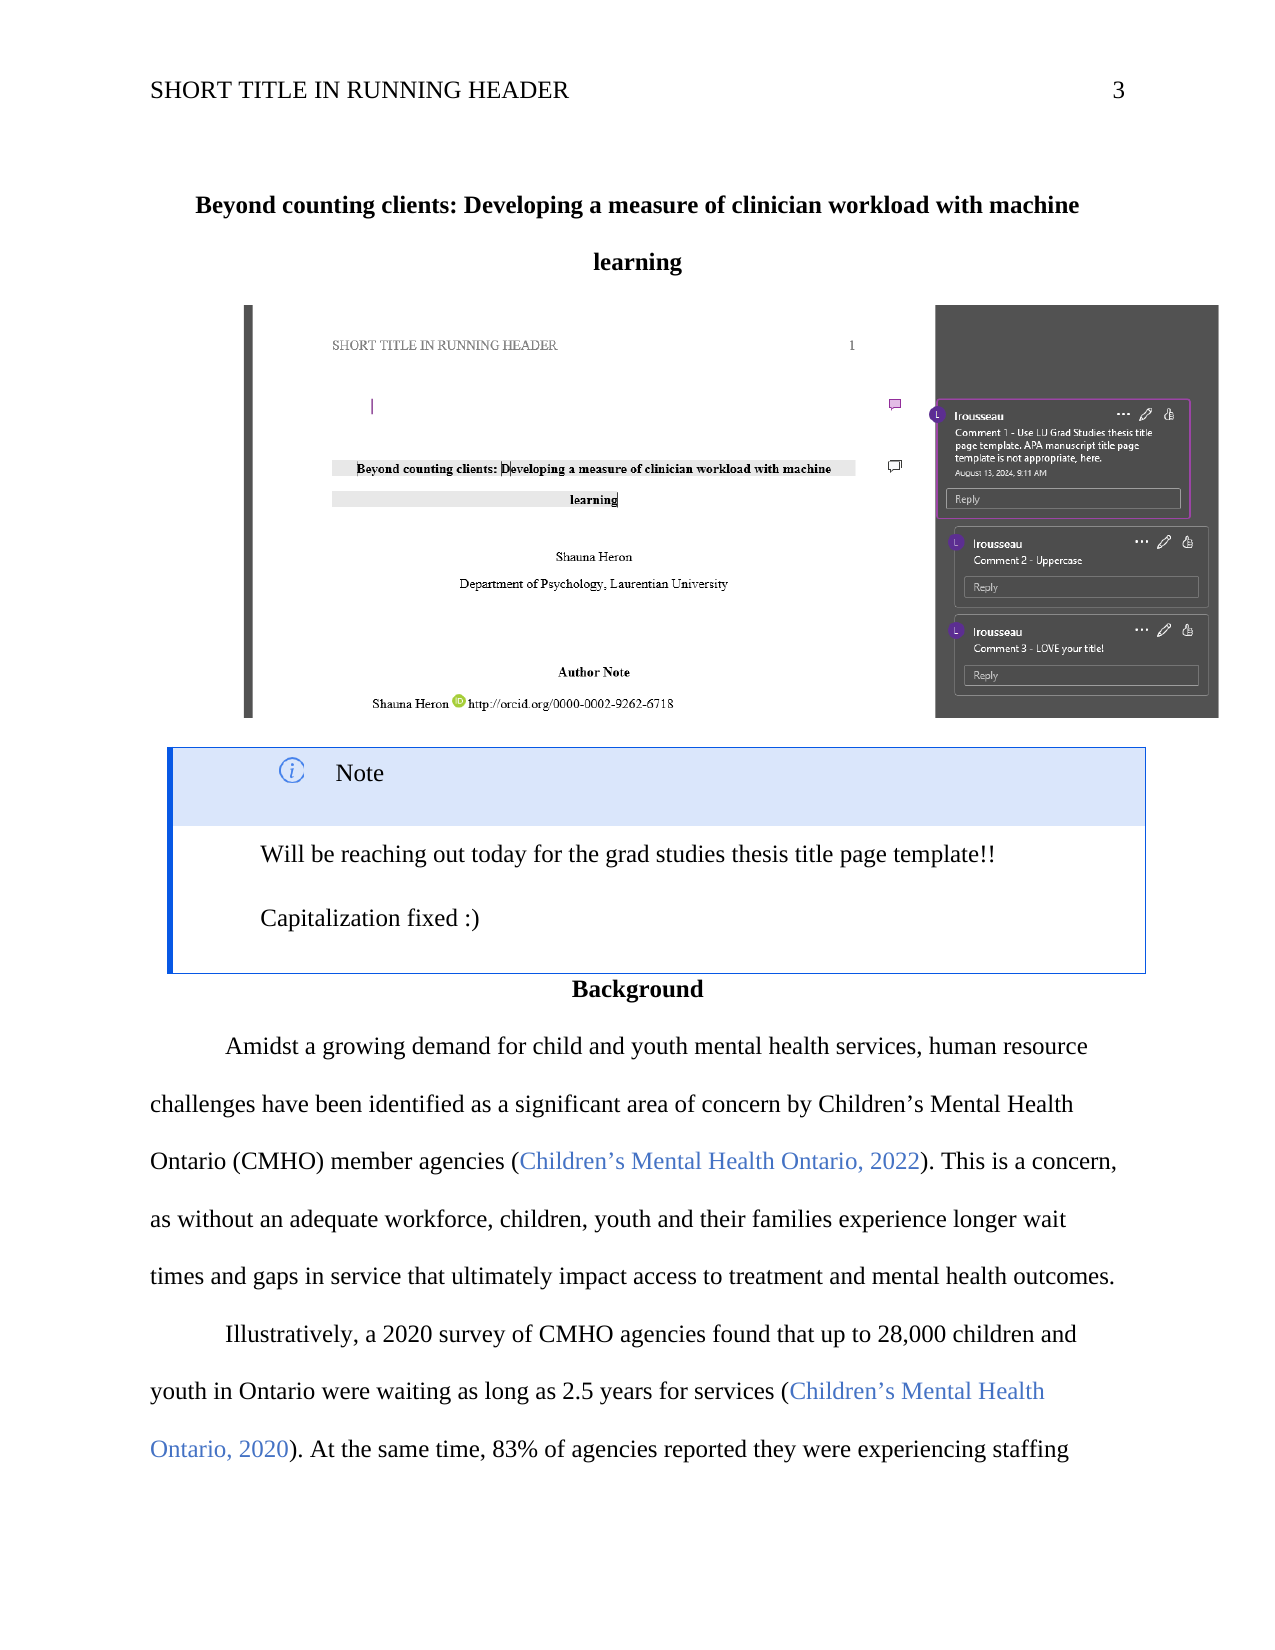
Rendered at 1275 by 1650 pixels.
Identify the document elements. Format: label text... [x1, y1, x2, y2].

subtitle Background [150, 974, 1125, 1003]
picture [243, 305, 1219, 718]
subtitle Beyond counting clients: Developing a measure of clinician workload with machine learning [150, 190, 1125, 276]
table_cell Will be reaching out today for the grad studies thesis title page template!! Capitalization fixed :) [173, 826, 1145, 973]
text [150, 1319, 1125, 1463]
text Amidst a growing demand for child and youth mental health services, human resource challenges have been identified as a significant area of concern by Children’s Mental Health Ontario (CMHO) member agencies (Children’s Mental Health Ontario, 2022). This is a concern, as without an adequate workforce, children, youth and their families experience longer wait times and gaps in service that ultimately impact access to treatment and mental health outcomes. [150, 1031, 1125, 1290]
table_header Note [173, 748, 1145, 826]
picture [279, 757, 304, 783]
